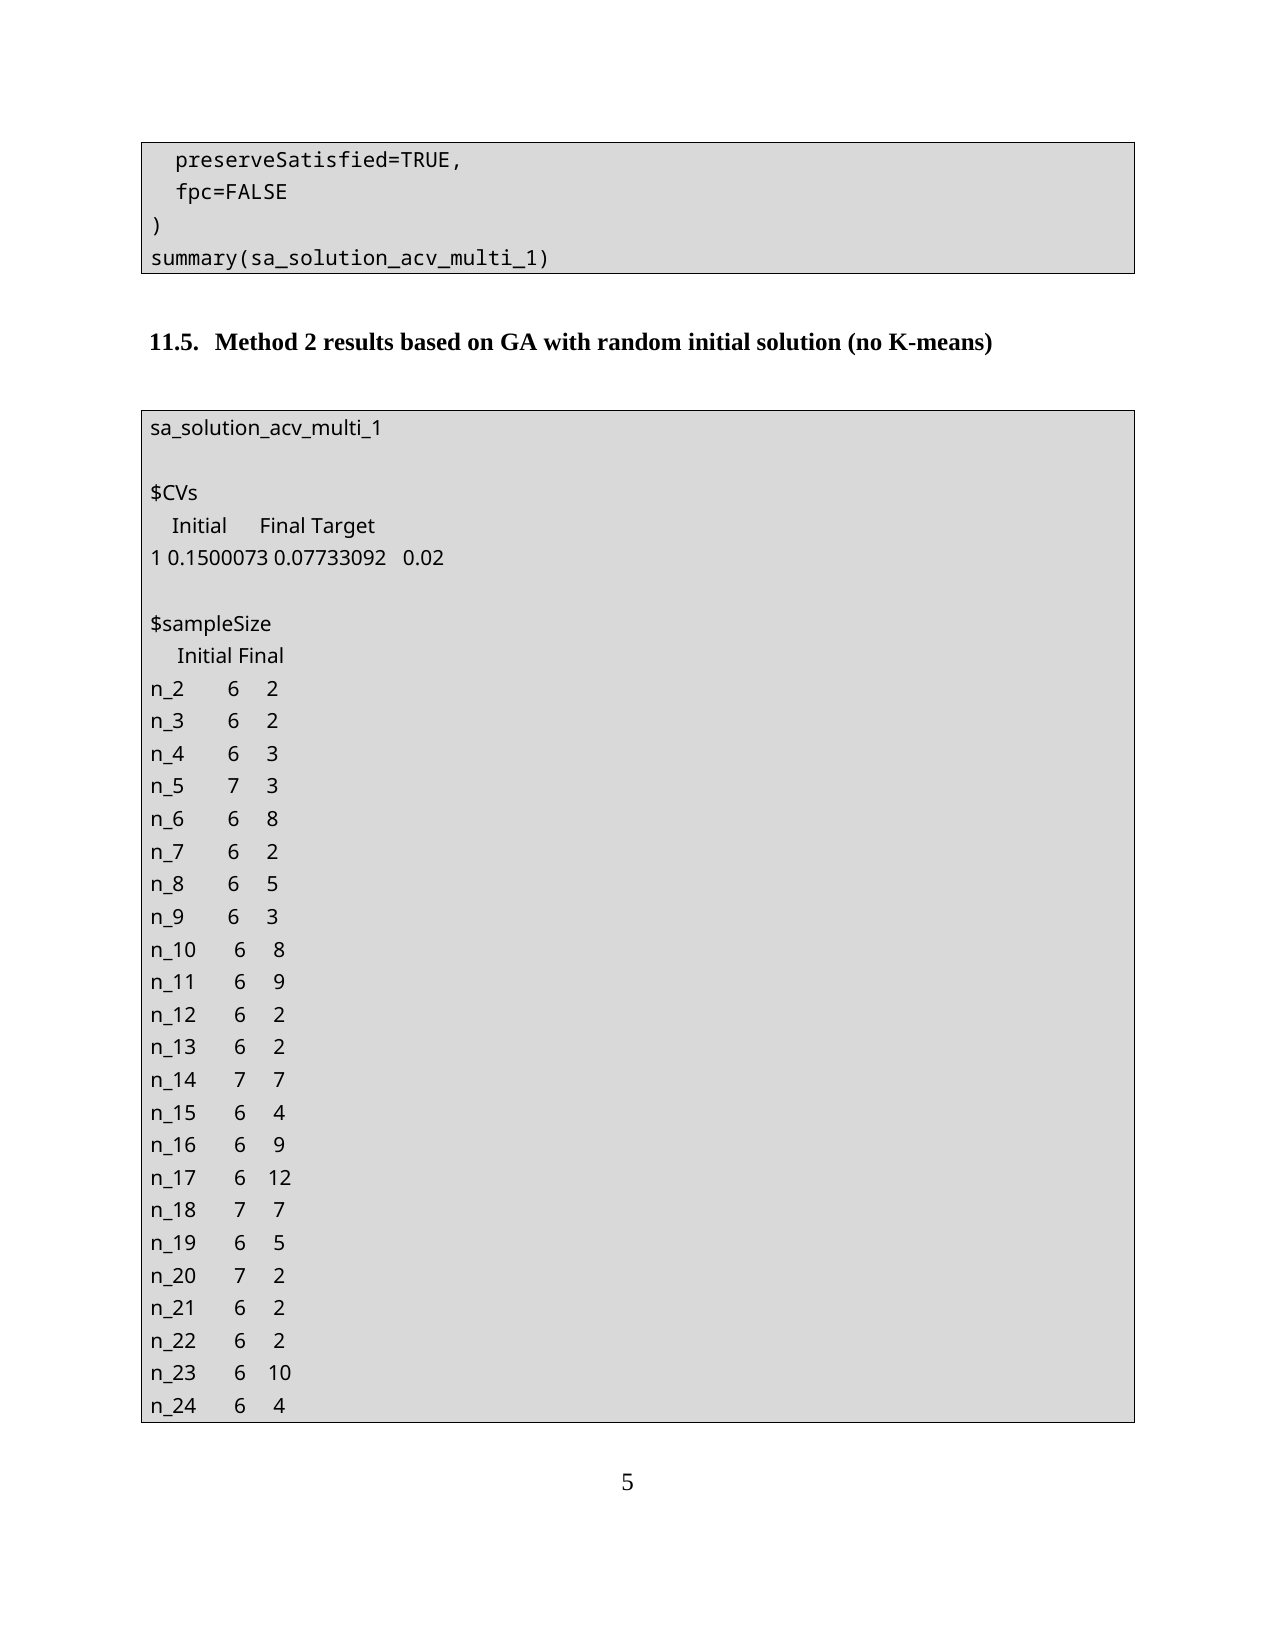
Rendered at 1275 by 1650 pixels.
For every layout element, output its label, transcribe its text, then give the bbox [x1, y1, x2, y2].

text n_20 7 2 [142, 1258, 1134, 1289]
text $CVs [142, 475, 1134, 507]
text n_2 6 2 [142, 671, 1134, 702]
text n_3 6 2 [142, 703, 1134, 735]
subtitle Method 2 results based on GA with random initial solution (no K-means) [149, 327, 1125, 356]
text n_16 6 9 [142, 1127, 1134, 1159]
text n_17 6 12 [142, 1160, 1134, 1191]
text ) [142, 207, 1134, 238]
text Initial Final [142, 638, 1134, 670]
text summary(sa_solution_acv_multi_1) [142, 239, 1134, 273]
text n_5 7 3 [142, 768, 1134, 800]
text n_19 6 5 [142, 1225, 1134, 1257]
text Initial Final Target [142, 508, 1134, 539]
text n_9 6 3 [142, 899, 1134, 931]
text n_13 6 2 [142, 1029, 1134, 1061]
text n_8 6 5 [142, 866, 1134, 898]
text n_12 6 2 [142, 997, 1134, 1028]
text n_7 6 2 [142, 834, 1134, 865]
text n_15 6 4 [142, 1094, 1134, 1126]
text n_4 6 3 [142, 736, 1134, 767]
text n_11 6 9 [142, 964, 1134, 996]
text n_18 7 7 [142, 1192, 1134, 1224]
text n_24 6 4 [142, 1388, 1134, 1422]
text $sampleSize [142, 606, 1134, 637]
text 1 0.1500073 0.07733092 0.02 [142, 540, 1134, 572]
text n_14 7 7 [142, 1062, 1134, 1093]
text n_22 6 2 [142, 1323, 1134, 1354]
text n_10 6 8 [142, 932, 1134, 963]
text n_6 6 8 [142, 801, 1134, 833]
text sa_solution_acv_multi_1 [142, 411, 1134, 441]
text fpc=FALSE [142, 174, 1134, 206]
text n_21 6 2 [142, 1290, 1134, 1322]
text n_23 6 10 [142, 1355, 1134, 1387]
text preserveSatisfied=TRUE, [142, 143, 1134, 173]
